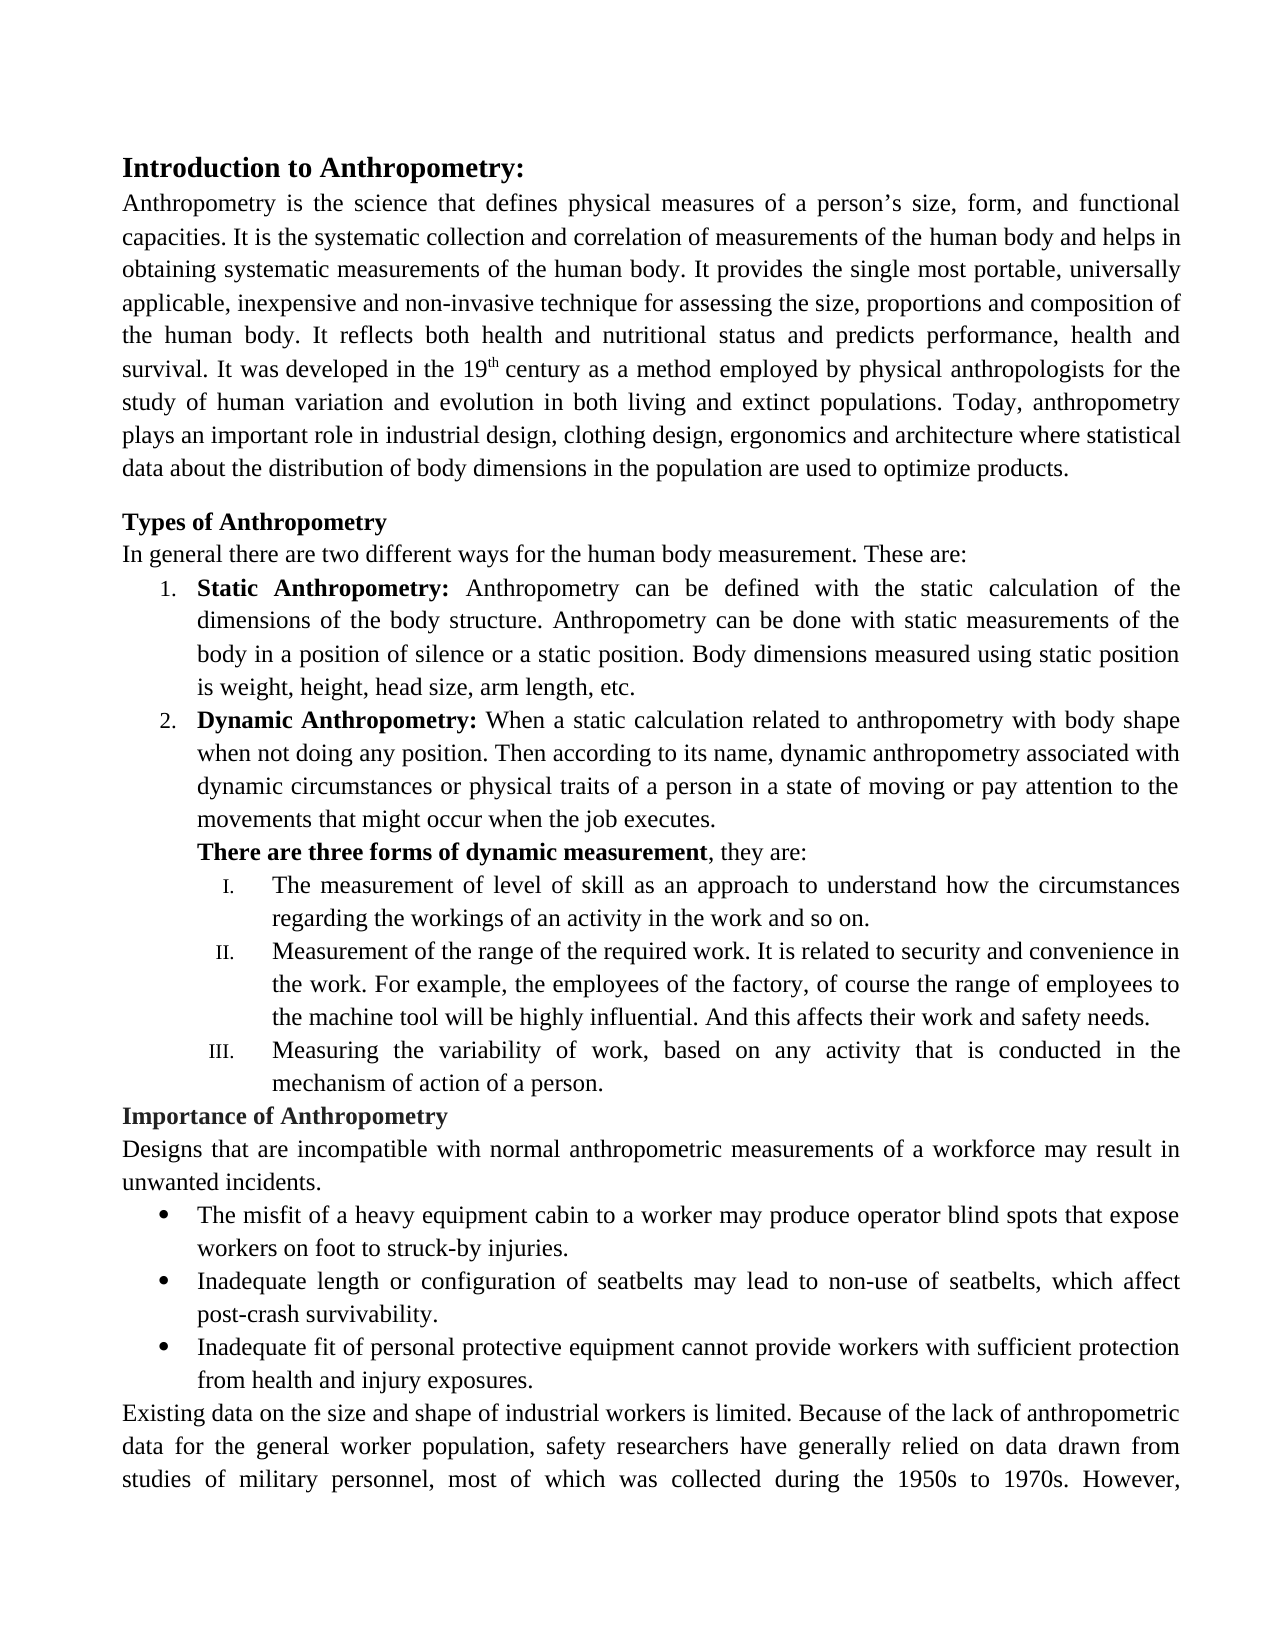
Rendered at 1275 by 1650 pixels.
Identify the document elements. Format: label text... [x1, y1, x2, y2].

list Inadequate length or configuration of seatbelts may lead to non-use of seatbelts, which affect post-crash survivability. [159, 1266, 1181, 1328]
text In general there are two different ways for the human body measurement. These are: [122, 539, 1181, 568]
list Static Anthropometry: Anthropometry can be defined with the static calculation of the dimensions of the body structure. Anthropometry can be done with static measurements of the body in a position of silence or a static position. Body dimensions measured using static position is weight, height, head size, arm length, etc. [159, 573, 1181, 700]
text Introduction to Anthropometry: [122, 150, 1181, 183]
text Types of Anthropometry [122, 507, 1181, 535]
list Inadequate fit of personal protective equipment cannot provide workers with sufficient protection from health and injury exposures. [159, 1332, 1181, 1394]
list The measurement of level of skill as an approach to understand how the circumstances regarding the workings of an activity in the work and so on. [234, 870, 1181, 932]
list Measurement of the range of the required work. It is related to security and convenience in the work. For example, the employees of the factory, of course the range of employees to the machine tool will be highly influential. And this affects their work and safety needs. [234, 936, 1181, 1031]
list Dynamic Anthropometry: When a static calculation related to anthropometry with body shape when not doing any position. Then according to its name, dynamic anthropometry associated with dynamic circumstances or physical traits of a person in a state of moving or pay attention to the movements that might occur when the job executes. [159, 705, 1181, 832]
list There are three forms of dynamic measurement, they are: [197, 837, 1181, 866]
text Anthropometry is the science that defines physical measures of a person’s size, form, and functional capacities. It is the systematic collection and correlation of measurements of the human body and helps in obtaining systematic measurements of the human body. It provides the single most portable, universally applicable, inexpensive and non-invasive technique for assessing the size, proportions and composition of the human body. It reflects both health and nutritional status and predicts performance, health and survival. It was developed in the 19th century as a method employed by physical anthropologists for the study of human variation and evolution in both living and extinct populations. Today, anthropometry plays an important role in industrial design, clothing design, ergonomics and architecture where statistical data about the distribution of body dimensions in the population are used to optimize products. [122, 349, 1181, 481]
text Designs that are incompatible with normal anthropometric measurements of a workforce may result in unwanted incidents. [122, 1134, 1181, 1196]
text Importance of Anthropometry [122, 1101, 1181, 1130]
list The misfit of a heavy equipment cabin to a worker may produce operator blind spots that expose workers on foot to struck-by injuries. [159, 1200, 1181, 1262]
text Anthropometry is the science that defines physical measures of a person’s size, form, and functional capacities. It is the systematic collection and correlation of measurements of the human body and helps in obtaining systematic measurements of the human body. It provides the single most portable, universally applicable, inexpensive and non-invasive technique for assessing the size, proportions and composition of the human body. It reflects both health and nutritional status and predicts performance, health and survival. It was developed in the 19th century as a method employed by physical anthropologists for the study of human variation and evolution in both living and extinct populations. Today, anthropometry plays an important role in industrial design, clothing design, ergonomics and architecture where statistical data about the distribution of body dimensions in the population are used to optimize products. [122, 217, 1181, 288]
list Measuring the variability of work, based on any activity that is conducted in the mechanism of action of a person. [234, 1035, 1181, 1097]
